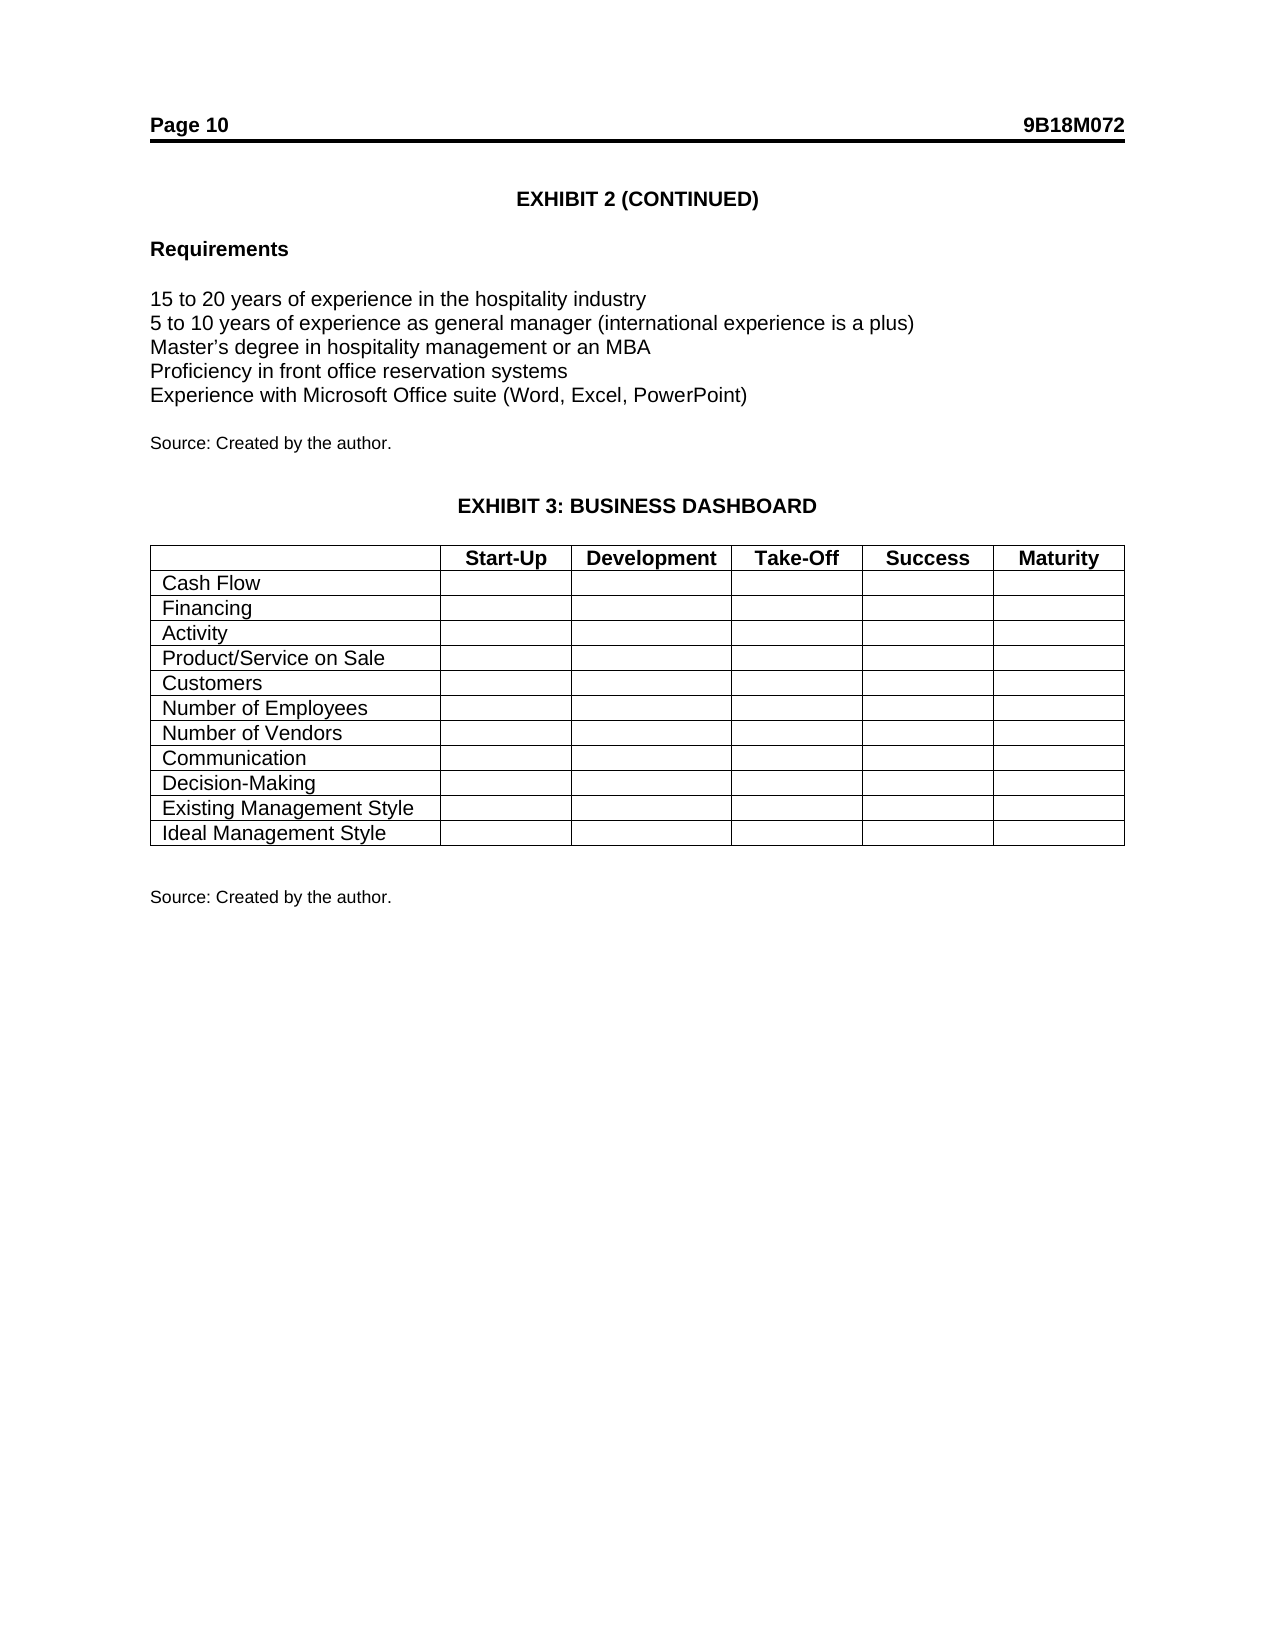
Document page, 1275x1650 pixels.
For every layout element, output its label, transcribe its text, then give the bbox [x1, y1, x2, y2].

text Source: Created by the author. [150, 433, 1125, 453]
text Proficiency in front office reservation systems [150, 359, 1125, 383]
table_cell [441, 596, 571, 620]
table_cell Financing [151, 596, 440, 620]
table_cell [572, 571, 731, 595]
table_cell [863, 821, 993, 845]
table_cell [732, 571, 862, 595]
table_cell [441, 646, 571, 670]
table_header Development [572, 546, 731, 570]
table_cell [994, 746, 1124, 770]
table_cell [994, 721, 1124, 745]
table_cell [732, 821, 862, 845]
table_cell [732, 621, 862, 645]
table_cell [732, 696, 862, 720]
table_cell [732, 721, 862, 745]
subtitle Exhibit 2 (continued) [150, 186, 1125, 210]
text Source: Created by the author. [150, 887, 1125, 907]
table_header Maturity [994, 546, 1124, 570]
table_cell [732, 596, 862, 620]
table_cell [863, 621, 993, 645]
table_cell [863, 571, 993, 595]
table_cell [732, 746, 862, 770]
table_cell [441, 571, 571, 595]
table_cell [732, 671, 862, 695]
table_cell [863, 671, 993, 695]
table_cell [572, 771, 731, 795]
table_cell [732, 646, 862, 670]
table_cell Decision-Making [151, 771, 440, 795]
table_cell [441, 771, 571, 795]
table_cell Number of Vendors [151, 721, 440, 745]
table_cell [994, 596, 1124, 620]
text Requirements [150, 237, 1125, 261]
table_cell [994, 646, 1124, 670]
table_cell Cash Flow [151, 571, 440, 595]
table_cell [732, 796, 862, 820]
table_cell [441, 696, 571, 720]
table_cell [441, 721, 571, 745]
table_cell [994, 621, 1124, 645]
table_cell [994, 771, 1124, 795]
table_cell Number of Employees [151, 696, 440, 720]
table_cell [994, 796, 1124, 820]
table_cell [572, 696, 731, 720]
table_cell [441, 671, 571, 695]
subtitle Exhibit 3: Business Dashboard [150, 494, 1125, 518]
table_cell [572, 821, 731, 845]
table_cell [441, 796, 571, 820]
table_cell Activity [151, 621, 440, 645]
text Master’s degree in hospitality management or an MBA [150, 335, 1125, 359]
table_header [151, 546, 440, 570]
table_cell [863, 746, 993, 770]
table_cell [863, 646, 993, 670]
table_cell [863, 596, 993, 620]
table_cell [863, 696, 993, 720]
table_cell Communication [151, 746, 440, 770]
text Experience with Microsoft Office suite (Word, Excel, PowerPoint) [150, 383, 1125, 407]
table_cell [572, 721, 731, 745]
table_cell Customers [151, 671, 440, 695]
table_cell [572, 671, 731, 695]
table_cell [994, 696, 1124, 720]
table_cell [994, 821, 1124, 845]
table_cell Ideal Management Style [151, 821, 440, 845]
table_cell [441, 746, 571, 770]
table_cell [863, 721, 993, 745]
table_cell [863, 796, 993, 820]
table_cell [994, 671, 1124, 695]
table_cell Existing Management Style [151, 796, 440, 820]
table_cell [441, 821, 571, 845]
table_header Success [863, 546, 993, 570]
table_cell [863, 771, 993, 795]
table_header Take-Off [732, 546, 862, 570]
text 5 to 10 years of experience as general manager (international experience is a plus) [150, 311, 1125, 335]
table_cell [994, 571, 1124, 595]
table_cell [572, 621, 731, 645]
table_cell Product/Service on Sale [151, 646, 440, 670]
table_cell [572, 746, 731, 770]
table_cell [572, 646, 731, 670]
table_header Start-Up [441, 546, 571, 570]
table_cell [732, 771, 862, 795]
text 15 to 20 years of experience in the hospitality industry [150, 287, 1125, 311]
table_cell [572, 596, 731, 620]
table_cell [572, 796, 731, 820]
table_cell [441, 621, 571, 645]
